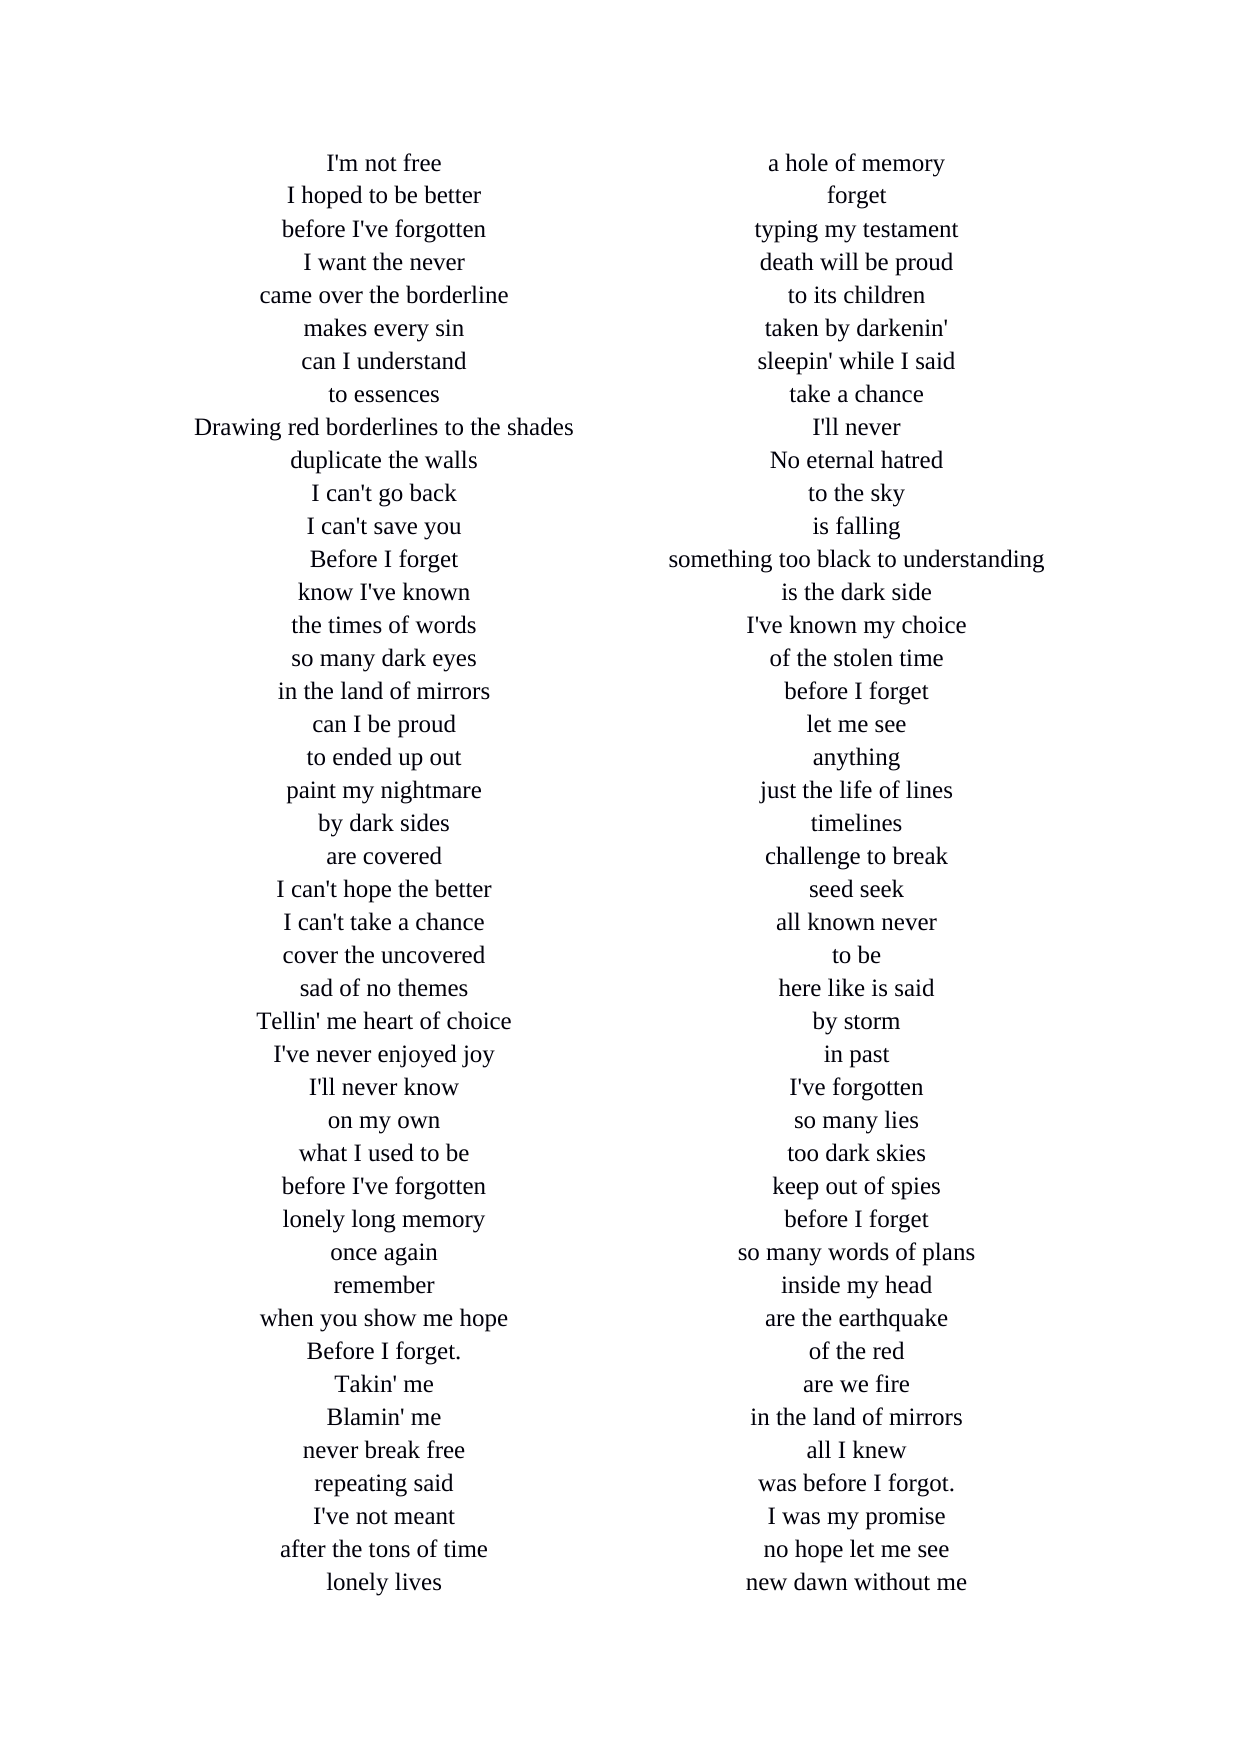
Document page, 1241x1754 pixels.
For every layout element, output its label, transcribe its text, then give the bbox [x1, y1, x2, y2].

text so many words of plans [620, 1237, 1093, 1266]
text are the earthquake [620, 1303, 1093, 1332]
text let me see [620, 709, 1093, 738]
text before I've forgotten [148, 1171, 620, 1200]
text something too black to understanding [620, 544, 1093, 573]
text I'll never [620, 412, 1093, 441]
text know I've known [148, 577, 620, 606]
text Before I forget [148, 544, 620, 573]
text is falling [620, 511, 1093, 539]
text Drawing red borderlines to the shades [148, 412, 620, 441]
text typing my testament [620, 214, 1093, 242]
text a hole of memory [620, 148, 1093, 176]
text are covered [148, 841, 620, 870]
text no hope let me see [620, 1534, 1093, 1563]
text I can't take a chance [148, 907, 620, 936]
text keep out of spies [620, 1171, 1093, 1200]
text duplicate the walls [148, 445, 620, 473]
text sleepin' while I said [620, 346, 1093, 374]
text I want the never [148, 247, 620, 275]
text came over the borderline [148, 280, 620, 308]
text too dark skies [620, 1138, 1093, 1167]
text I can't save you [148, 511, 620, 539]
text just the life of lines [620, 775, 1093, 804]
text Takin' me [148, 1369, 620, 1398]
text the times of words [148, 610, 620, 639]
text lonely lives [148, 1567, 620, 1596]
text I was my promise [620, 1501, 1093, 1530]
text when you show me hope [148, 1303, 620, 1332]
text to its children [620, 280, 1093, 308]
text cover the uncovered [148, 940, 620, 969]
text Tellin' me heart of choice [148, 1006, 620, 1035]
text can I be proud [148, 709, 620, 738]
text Blamin' me [148, 1402, 620, 1431]
text No eternal hatred [620, 445, 1093, 473]
text in the land of mirrors [620, 1402, 1093, 1431]
text of the red [620, 1336, 1093, 1365]
text lonely long memory [148, 1204, 620, 1233]
text I'll never know [148, 1072, 620, 1101]
text take a chance [620, 379, 1093, 407]
text I can't hope the better [148, 874, 620, 903]
text are we fire [620, 1369, 1093, 1398]
text what I used to be [148, 1138, 620, 1167]
text sad of no themes [148, 973, 620, 1002]
text I hoped to be better [148, 181, 620, 209]
text was before I forgot. [620, 1468, 1093, 1497]
text all known never [620, 907, 1093, 936]
text to the sky [620, 478, 1093, 507]
text to essences [148, 379, 620, 407]
text death will be proud [620, 247, 1093, 275]
text in the land of mirrors [148, 676, 620, 705]
text forget [620, 181, 1093, 209]
text of the stolen time [620, 643, 1093, 672]
text in past [620, 1039, 1093, 1068]
text once again [148, 1237, 620, 1266]
text on my own [148, 1105, 620, 1134]
text by dark sides [148, 808, 620, 837]
text makes every sin [148, 313, 620, 341]
text all I knew [620, 1435, 1093, 1464]
text I've known my choice [620, 610, 1093, 639]
text remember [148, 1270, 620, 1299]
text I've not meant [148, 1501, 620, 1530]
text timelines [620, 808, 1093, 837]
text repeating said [148, 1468, 620, 1497]
text never break free [148, 1435, 620, 1464]
text to be [620, 940, 1093, 969]
text Before I forget. [148, 1336, 620, 1365]
text before I've forgotten [148, 214, 620, 242]
text before I forget [620, 1204, 1093, 1233]
text so many lies [620, 1105, 1093, 1134]
text seed seek [620, 874, 1093, 903]
text anything [620, 742, 1093, 771]
text I've forgotten [620, 1072, 1093, 1101]
text I can't go back [148, 478, 620, 507]
text taken by darkenin' [620, 313, 1093, 341]
text new dawn without me [620, 1567, 1093, 1596]
text here like is said [620, 973, 1093, 1002]
text can I understand [148, 346, 620, 374]
text after the tons of time [148, 1534, 620, 1563]
text I've never enjoyed joy [148, 1039, 620, 1068]
text challenge to break [620, 841, 1093, 870]
text before I forget [620, 676, 1093, 705]
text inside my head [620, 1270, 1093, 1299]
text to ended up out [148, 742, 620, 771]
text so many dark eyes [148, 643, 620, 672]
text I'm not free [148, 148, 620, 176]
text is the dark side [620, 577, 1093, 606]
text by storm [620, 1006, 1093, 1035]
text paint my nightmare [148, 775, 620, 804]
